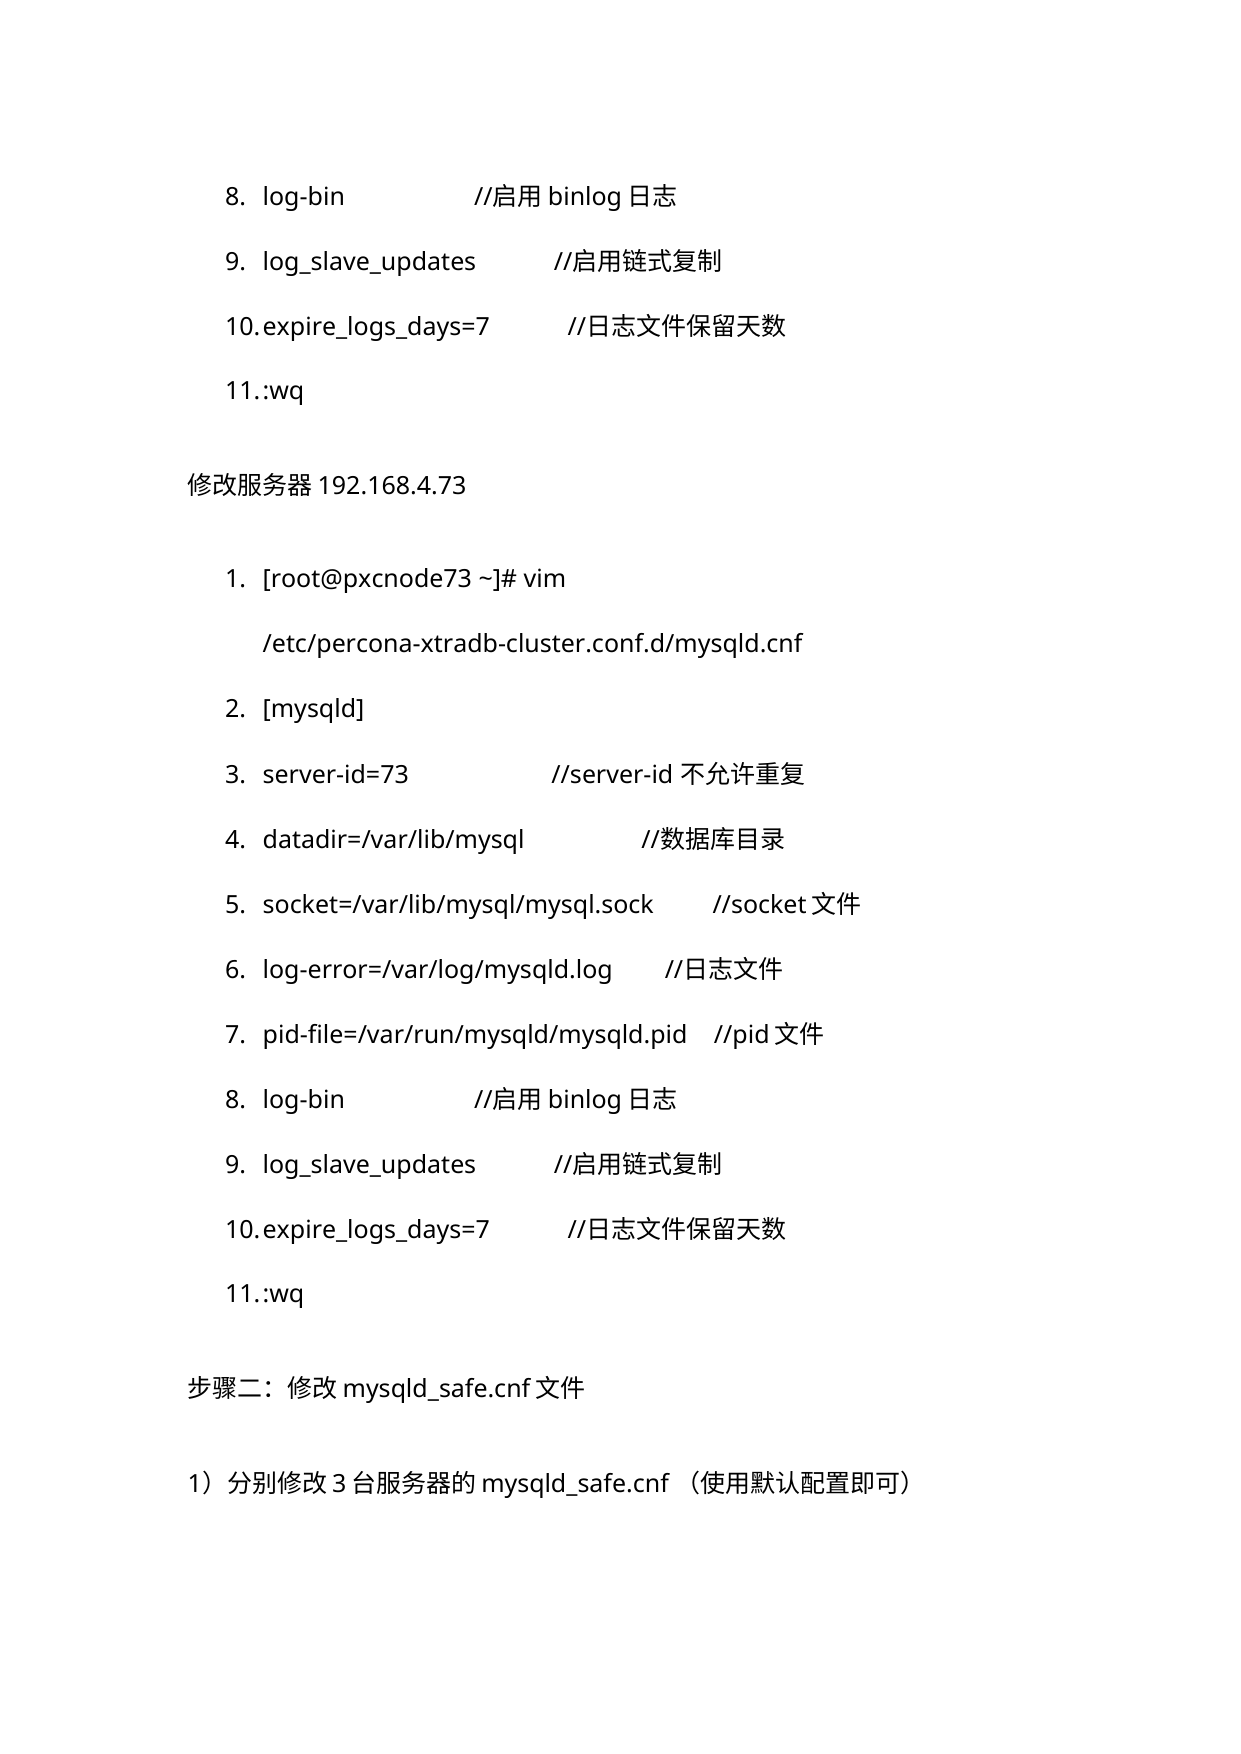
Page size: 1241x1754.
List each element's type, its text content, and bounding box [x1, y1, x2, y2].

text 修改服务器192.168.4.73 [187, 451, 1053, 516]
text 步骤二：修改mysqld_safe.cnf文件 [187, 1354, 1053, 1419]
list [root@pxcnode73 ~]# vim /etc/percona-xtradb-cluster.conf.d/mysqld.cnf [225, 545, 1053, 675]
list log-error=/var/log/mysqld.log //日志文件 [225, 935, 1053, 1000]
list pid-file=/var/run/mysqld/mysqld.pid //pid文件 [225, 1000, 1053, 1065]
list datadir=/var/lib/mysql //数据库目录 [225, 805, 1053, 870]
list log_slave_updates //启用链式复制 [225, 227, 1053, 292]
list expire_logs_days=7 //日志文件保留天数 [225, 1195, 1053, 1260]
list log_slave_updates //启用链式复制 [225, 1130, 1053, 1195]
list expire_logs_days=7 //日志文件保留天数 [225, 292, 1053, 357]
list server-id=73 //server-id 不允许重复 [225, 740, 1053, 805]
list :wq [225, 1260, 1053, 1325]
list [mysqld] [225, 675, 1053, 740]
list log-bin //启用binlog日志 [225, 1065, 1053, 1130]
list log-bin //启用binlog日志 [225, 162, 1053, 227]
list :wq [225, 357, 1053, 422]
text 1）分别修改3台服务器的mysqld_safe.cnf （使用默认配置即可） [187, 1449, 1053, 1514]
list socket=/var/lib/mysql/mysql.sock //socket文件 [225, 870, 1053, 935]
